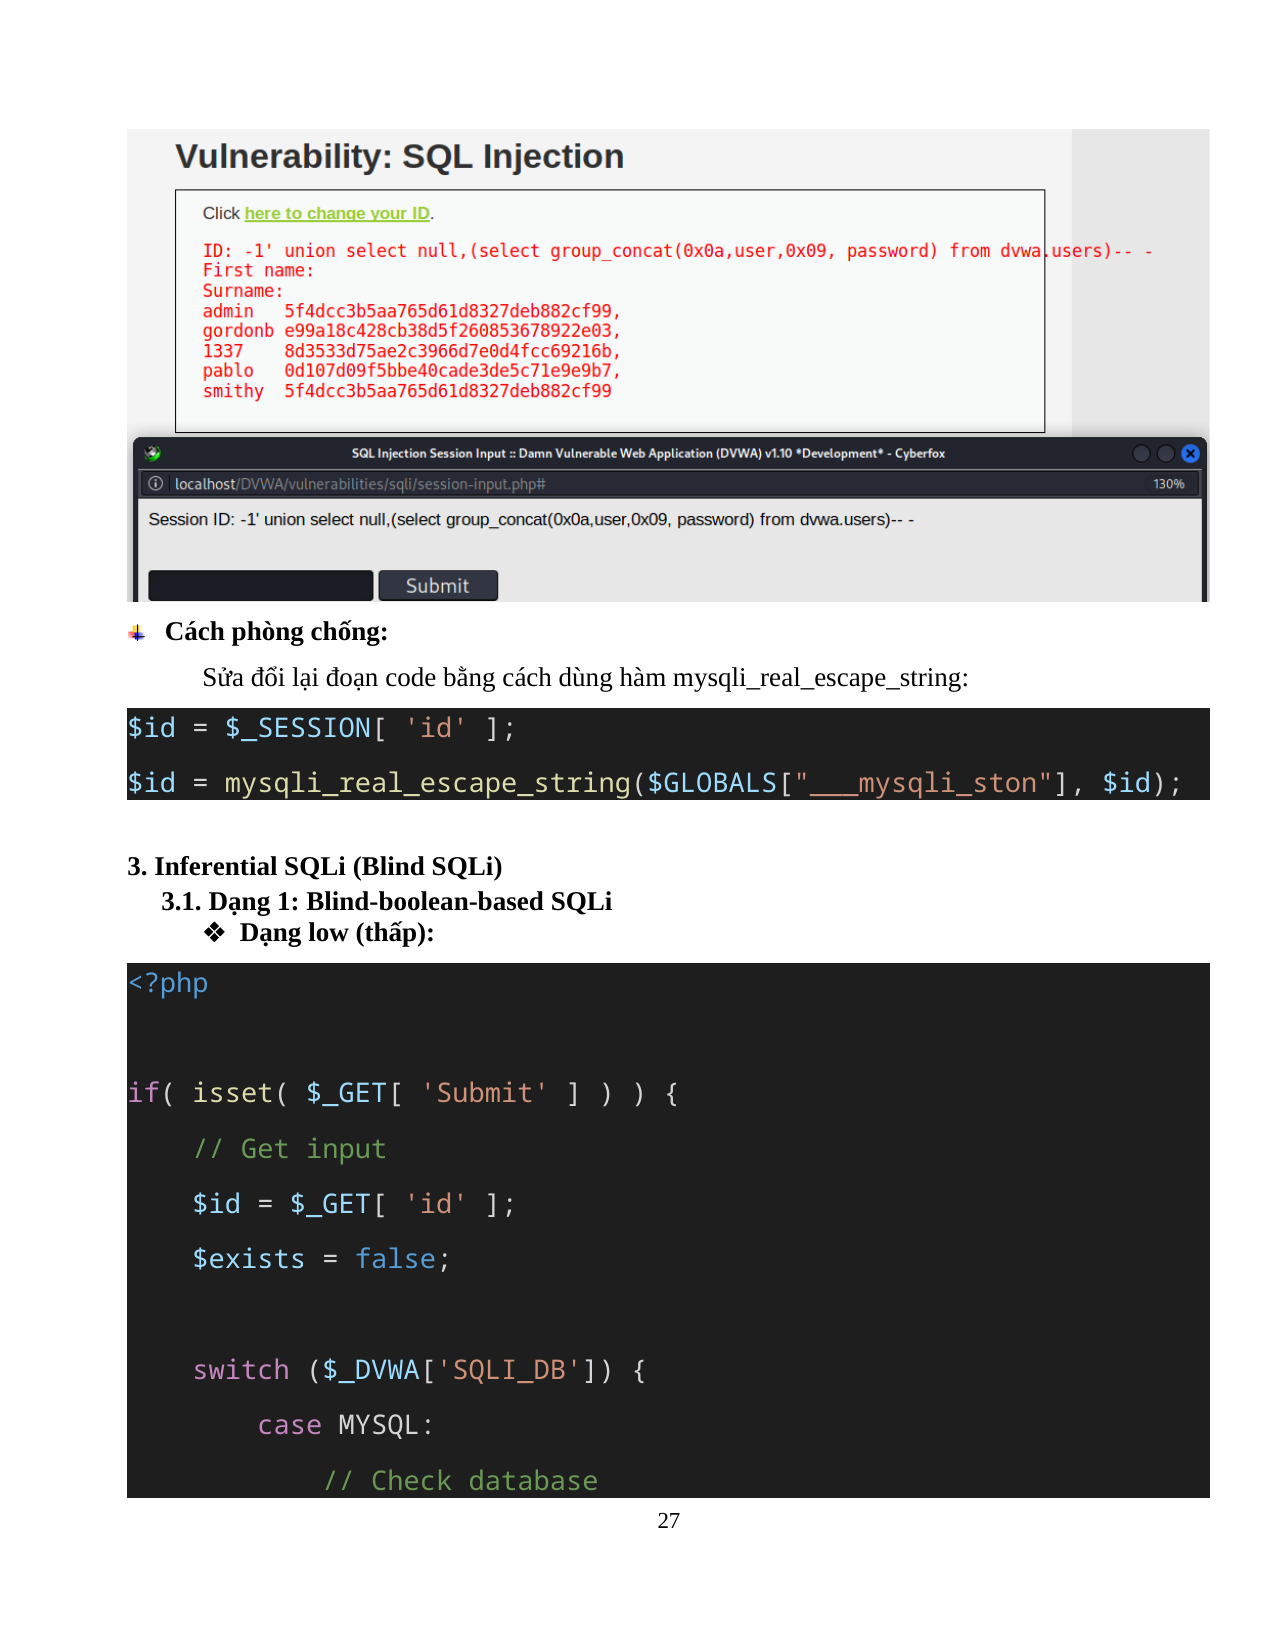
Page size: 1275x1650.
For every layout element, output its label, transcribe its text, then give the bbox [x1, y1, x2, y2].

text $id = $_SESSION[ 'id' ]; [127, 708, 1210, 745]
text Sửa đổi lại đoạn code bằng cách dùng hàm mysqli_real_escape_string: [202, 661, 1127, 693]
text switch ($_DVWA['SQLI_DB']) { [127, 1350, 1210, 1387]
list Cách phòng chống: [127, 615, 1210, 646]
picture [127, 129, 1210, 602]
text $id = mysqli_real_escape_string($GLOBALS["___mysqli_ston"], $id); [127, 763, 1210, 800]
text case MYSQL: [127, 1406, 1210, 1443]
subtitle 3.1. Dạng 1: Blind-boolean-based SQLi [127, 885, 1127, 916]
text // Check database [127, 1461, 1210, 1498]
picture [128, 623, 145, 641]
text $exists = false; [127, 1240, 1210, 1277]
text $id = $_GET[ 'id' ]; [127, 1184, 1210, 1221]
text if( isset( $_GET[ 'Submit' ] ) ) { [127, 1074, 1210, 1111]
subtitle 3. Inferential SQLi (Blind SQLi) [127, 850, 1127, 881]
text <?php [127, 963, 1210, 1000]
text // Get input [127, 1129, 1210, 1166]
list Dạng low (thấp): [202, 916, 1210, 948]
